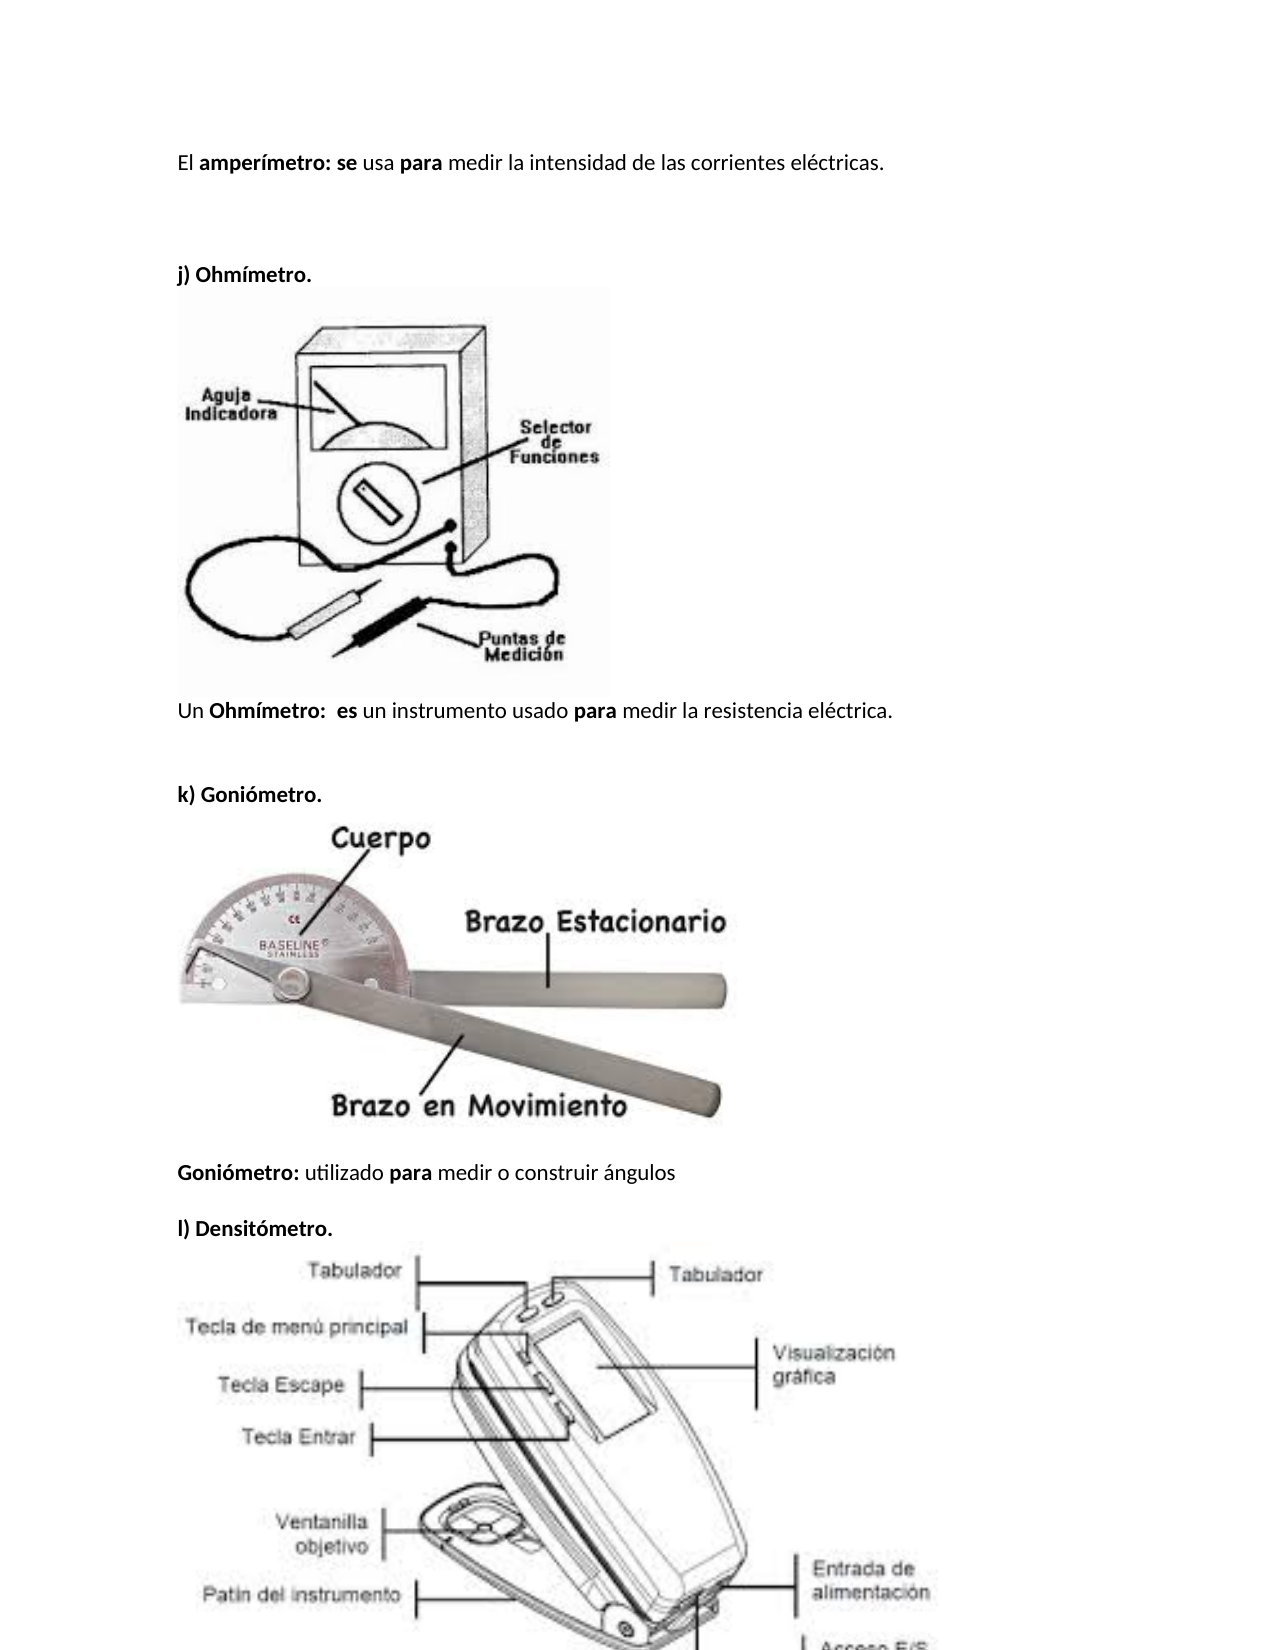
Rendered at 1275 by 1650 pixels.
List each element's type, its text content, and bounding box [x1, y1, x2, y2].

text Goniómetro: utilizado para medir o construir ángulos [177, 1158, 1098, 1186]
picture [177, 287, 610, 697]
text El amperímetro: se usa para medir la intensidad de las corrientes eléctricas. [177, 148, 1098, 176]
text k) Goniómetro. [177, 780, 1098, 808]
text l) Densitómetro. [177, 1214, 1098, 1242]
picture [177, 808, 738, 1131]
text j) Ohmímetro. [177, 260, 1098, 288]
picture [176, 1241, 939, 1650]
text Un Ohmímetro: ​ es un instrumento usado para medir la resistencia eléctrica. [177, 696, 1098, 724]
